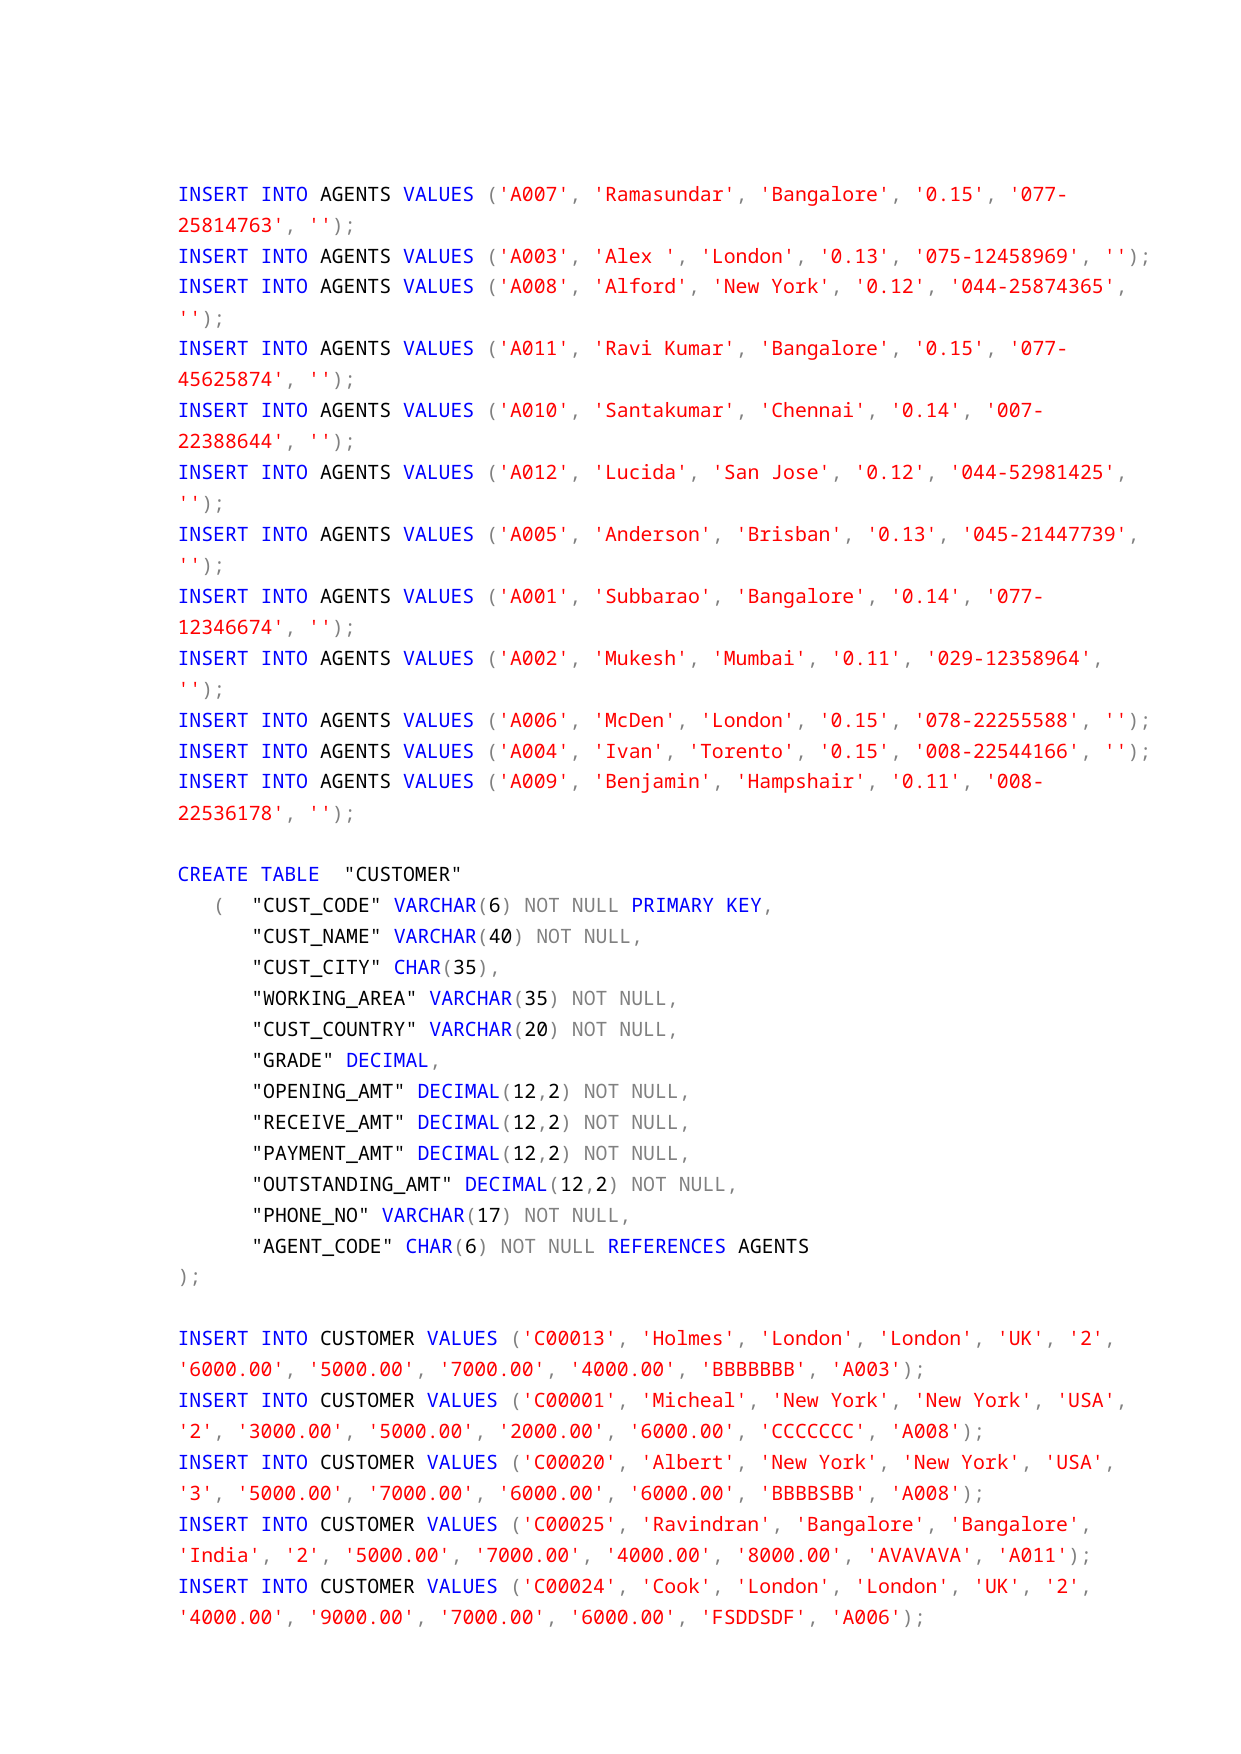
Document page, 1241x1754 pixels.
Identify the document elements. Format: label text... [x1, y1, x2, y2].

text "CUST_COUNTRY" VARCHAR(20) NOT NULL, [177, 1015, 1152, 1042]
text "AGENT_CODE" CHAR(6) NOT NULL REFERENCES AGENTS [177, 1232, 1152, 1259]
text "PHONE_NO" VARCHAR(17) NOT NULL, [177, 1201, 1152, 1228]
text "WORKING_AREA" VARCHAR(35) NOT NULL, [177, 984, 1152, 1011]
text INSERT INTO AGENTS VALUES ('A010', 'Santakumar', 'Chennai', '0.14', '007-22388644', ''); [177, 397, 1152, 454]
text "CUST_NAME" VARCHAR(40) NOT NULL, [177, 922, 1152, 949]
text INSERT INTO AGENTS VALUES ('A012', 'Lucida', 'San Jose', '0.12', '044-52981425', ''); [177, 458, 1152, 516]
text INSERT INTO CUSTOMER VALUES ('C00013', 'Holmes', 'London', 'London', 'UK', '2', '6000.00', '5000.00', '7000.00', '4000.00', 'BBBBBBB', 'A003'); [177, 1325, 1152, 1383]
text ( "CUST_CODE" VARCHAR(6) NOT NULL PRIMARY KEY, [177, 892, 1152, 918]
text "PAYMENT_AMT" DECIMAL(12,2) NOT NULL, [177, 1139, 1152, 1166]
text CREATE TABLE "CUSTOMER" [177, 861, 1152, 888]
text ); [177, 1263, 1152, 1290]
text "GRADE" DECIMAL, [177, 1046, 1152, 1073]
text INSERT INTO AGENTS VALUES ('A005', 'Anderson', 'Brisban', '0.13', '045-21447739', ''); [177, 520, 1152, 578]
text INSERT INTO AGENTS VALUES ('A006', 'McDen', 'London', '0.15', '078-22255588', ''); [177, 706, 1152, 733]
text INSERT INTO CUSTOMER VALUES ('C00001', 'Micheal', 'New York', 'New York', 'USA', '2', '3000.00', '5000.00', '2000.00', '6000.00', 'CCCCCCC', 'A008'); [177, 1387, 1152, 1444]
text "RECEIVE_AMT" DECIMAL(12,2) NOT NULL, [177, 1108, 1152, 1135]
text INSERT INTO AGENTS VALUES ('A011', 'Ravi Kumar', 'Bangalore', '0.15', '077-45625874', ''); [177, 335, 1152, 393]
text INSERT INTO AGENTS VALUES ('A002', 'Mukesh', 'Mumbai', '0.11', '029-12358964', ''); [177, 644, 1152, 702]
text INSERT INTO AGENTS VALUES ('A007', 'Ramasundar', 'Bangalore', '0.15', '077-25814763', ''); [177, 180, 1152, 238]
text "CUST_CITY" CHAR(35), [177, 953, 1152, 980]
text INSERT INTO CUSTOMER VALUES ('C00020', 'Albert', 'New York', 'New York', 'USA', '3', '5000.00', '7000.00', '6000.00', '6000.00', 'BBBBSBB', 'A008'); [177, 1448, 1152, 1506]
text INSERT INTO AGENTS VALUES ('A003', 'Alex ', 'London', '0.13', '075-12458969', ''); [177, 242, 1152, 269]
text INSERT INTO CUSTOMER VALUES ('C00025', 'Ravindran', 'Bangalore', 'Bangalore', 'India', '2', '5000.00', '7000.00', '4000.00', '8000.00', 'AVAVAVA', 'A011'); [177, 1510, 1152, 1568]
text INSERT INTO AGENTS VALUES ('A008', 'Alford', 'New York', '0.12', '044-25874365', ''); [177, 273, 1152, 331]
text "OUTSTANDING_AMT" DECIMAL(12,2) NOT NULL, [177, 1170, 1152, 1197]
text INSERT INTO AGENTS VALUES ('A004', 'Ivan', 'Torento', '0.15', '008-22544166', ''); [177, 737, 1152, 764]
text "OPENING_AMT" DECIMAL(12,2) NOT NULL, [177, 1077, 1152, 1104]
text INSERT INTO CUSTOMER VALUES ('C00024', 'Cook', 'London', 'London', 'UK', '2', '4000.00', '9000.00', '7000.00', '6000.00', 'FSDDSDF', 'A006'); [177, 1572, 1152, 1630]
text INSERT INTO AGENTS VALUES ('A009', 'Benjamin', 'Hampshair', '0.11', '008-22536178', ''); [177, 768, 1152, 826]
text INSERT INTO AGENTS VALUES ('A001', 'Subbarao', 'Bangalore', '0.14', '077-12346674', ''); [177, 582, 1152, 640]
